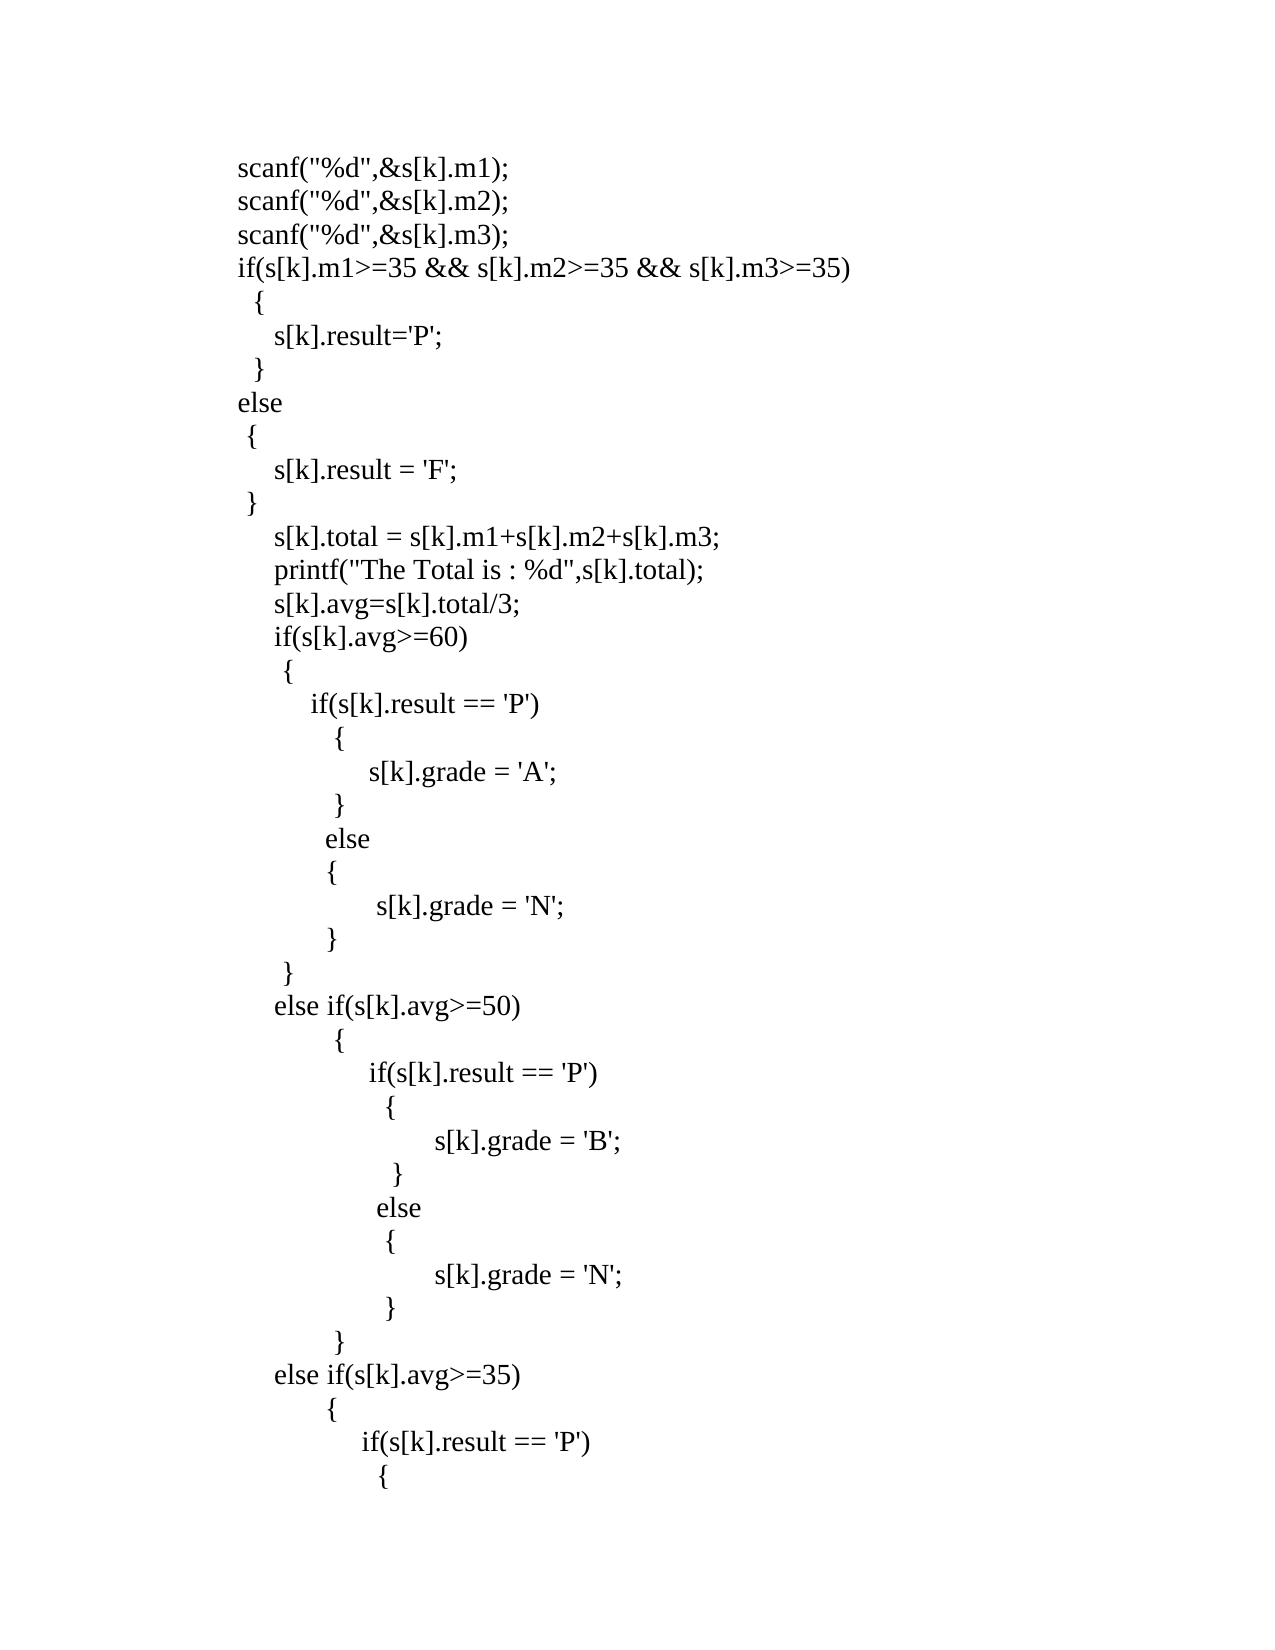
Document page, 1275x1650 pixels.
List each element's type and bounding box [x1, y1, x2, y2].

text [150, 150, 1125, 1492]
